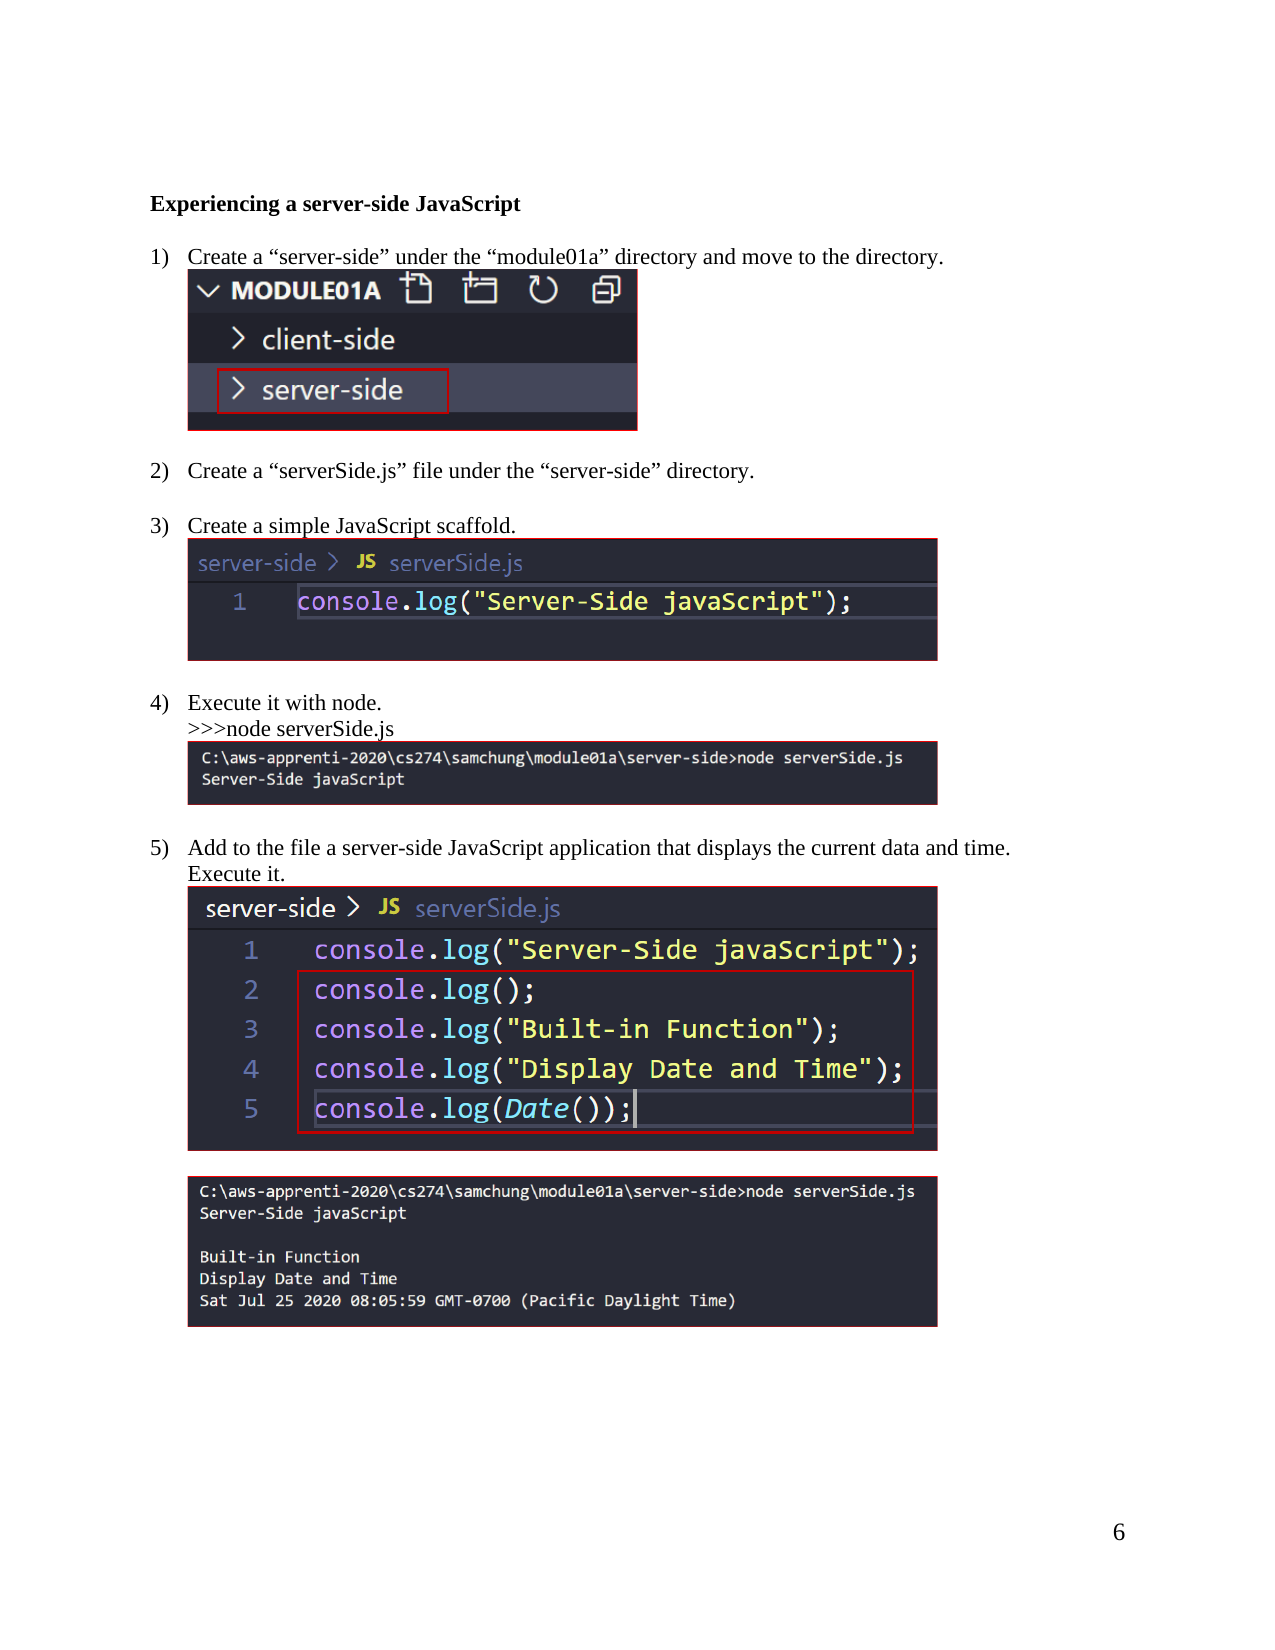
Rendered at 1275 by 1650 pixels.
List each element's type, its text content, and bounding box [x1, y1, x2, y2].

picture [187, 741, 938, 805]
list Create a “serverSide.js” file under the “server-side” directory. [150, 457, 1125, 512]
picture [187, 538, 938, 661]
picture [187, 886, 938, 1151]
picture [187, 1176, 938, 1327]
text Experiencing a server-side JavaScript [150, 190, 1125, 216]
picture [187, 269, 638, 431]
